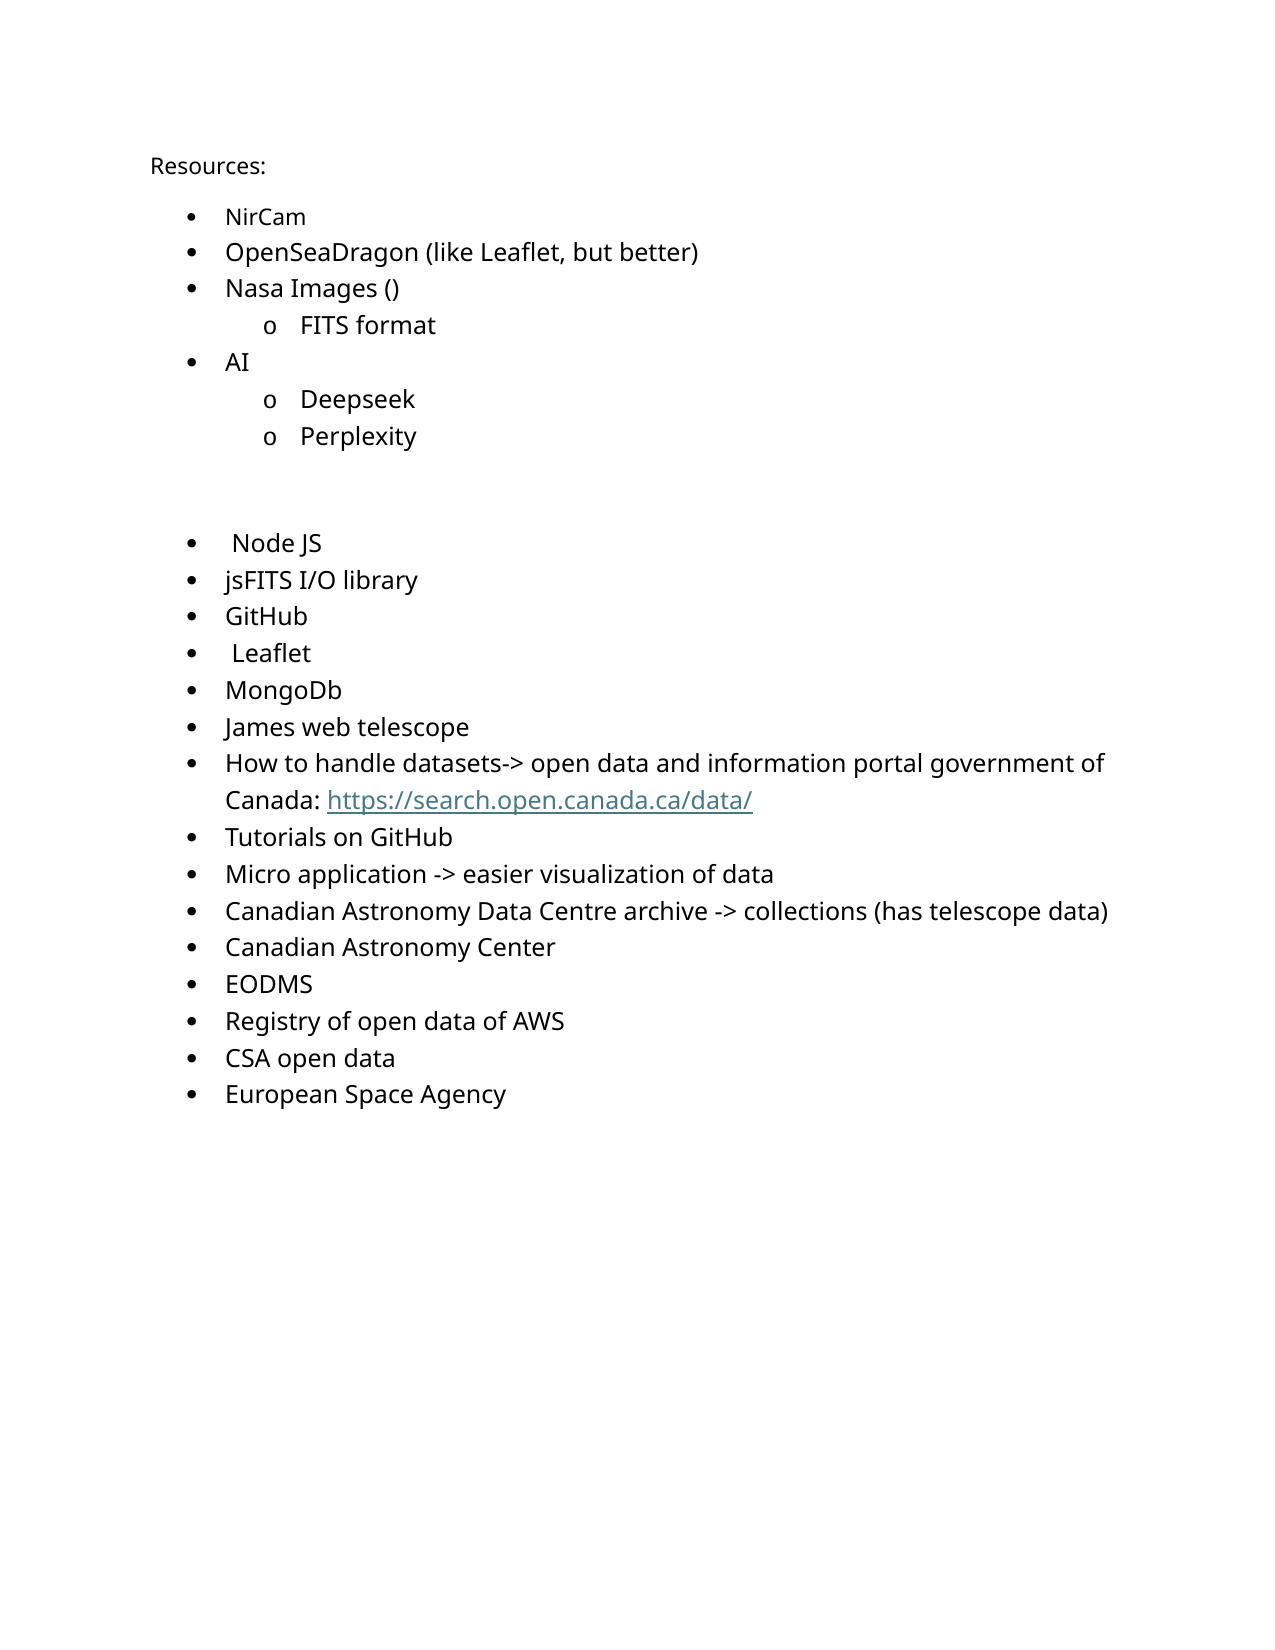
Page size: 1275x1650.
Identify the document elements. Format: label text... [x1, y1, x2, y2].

list European Space Agency [187, 1077, 1125, 1111]
list Nasa Images () [187, 271, 1125, 305]
list jsFITS I/O library [187, 562, 1125, 596]
list CSA open data [187, 1040, 1125, 1074]
text Resources: [150, 150, 1125, 181]
list Perplexity [262, 418, 1125, 453]
list James web telescope [187, 709, 1125, 743]
list Micro application -> easier visualization of data [187, 856, 1125, 891]
list GitHub [187, 599, 1125, 633]
list EODMS [187, 967, 1125, 1001]
list How to handle datasets-> open data and information portal government of Canada: https://search.open.canada.ca/data/ [187, 746, 1125, 817]
list OpenSeaDragon (like Leaflet, but better) [187, 234, 1125, 268]
list Leaflet [187, 636, 1125, 670]
list Registry of open data of AWS [187, 1003, 1125, 1038]
list MongoDb [187, 673, 1125, 707]
list Canadian Astronomy Data Centre archive -> collections (has telescope data) [187, 893, 1125, 927]
list Deepseek [262, 381, 1125, 416]
list AI [187, 345, 1125, 379]
list Node JS [187, 526, 1125, 559]
list NirCam [187, 200, 1125, 232]
list Canadian Astronomy Center [187, 930, 1125, 964]
list Tutorials on GitHub [187, 820, 1125, 854]
list FITS format [262, 308, 1125, 342]
